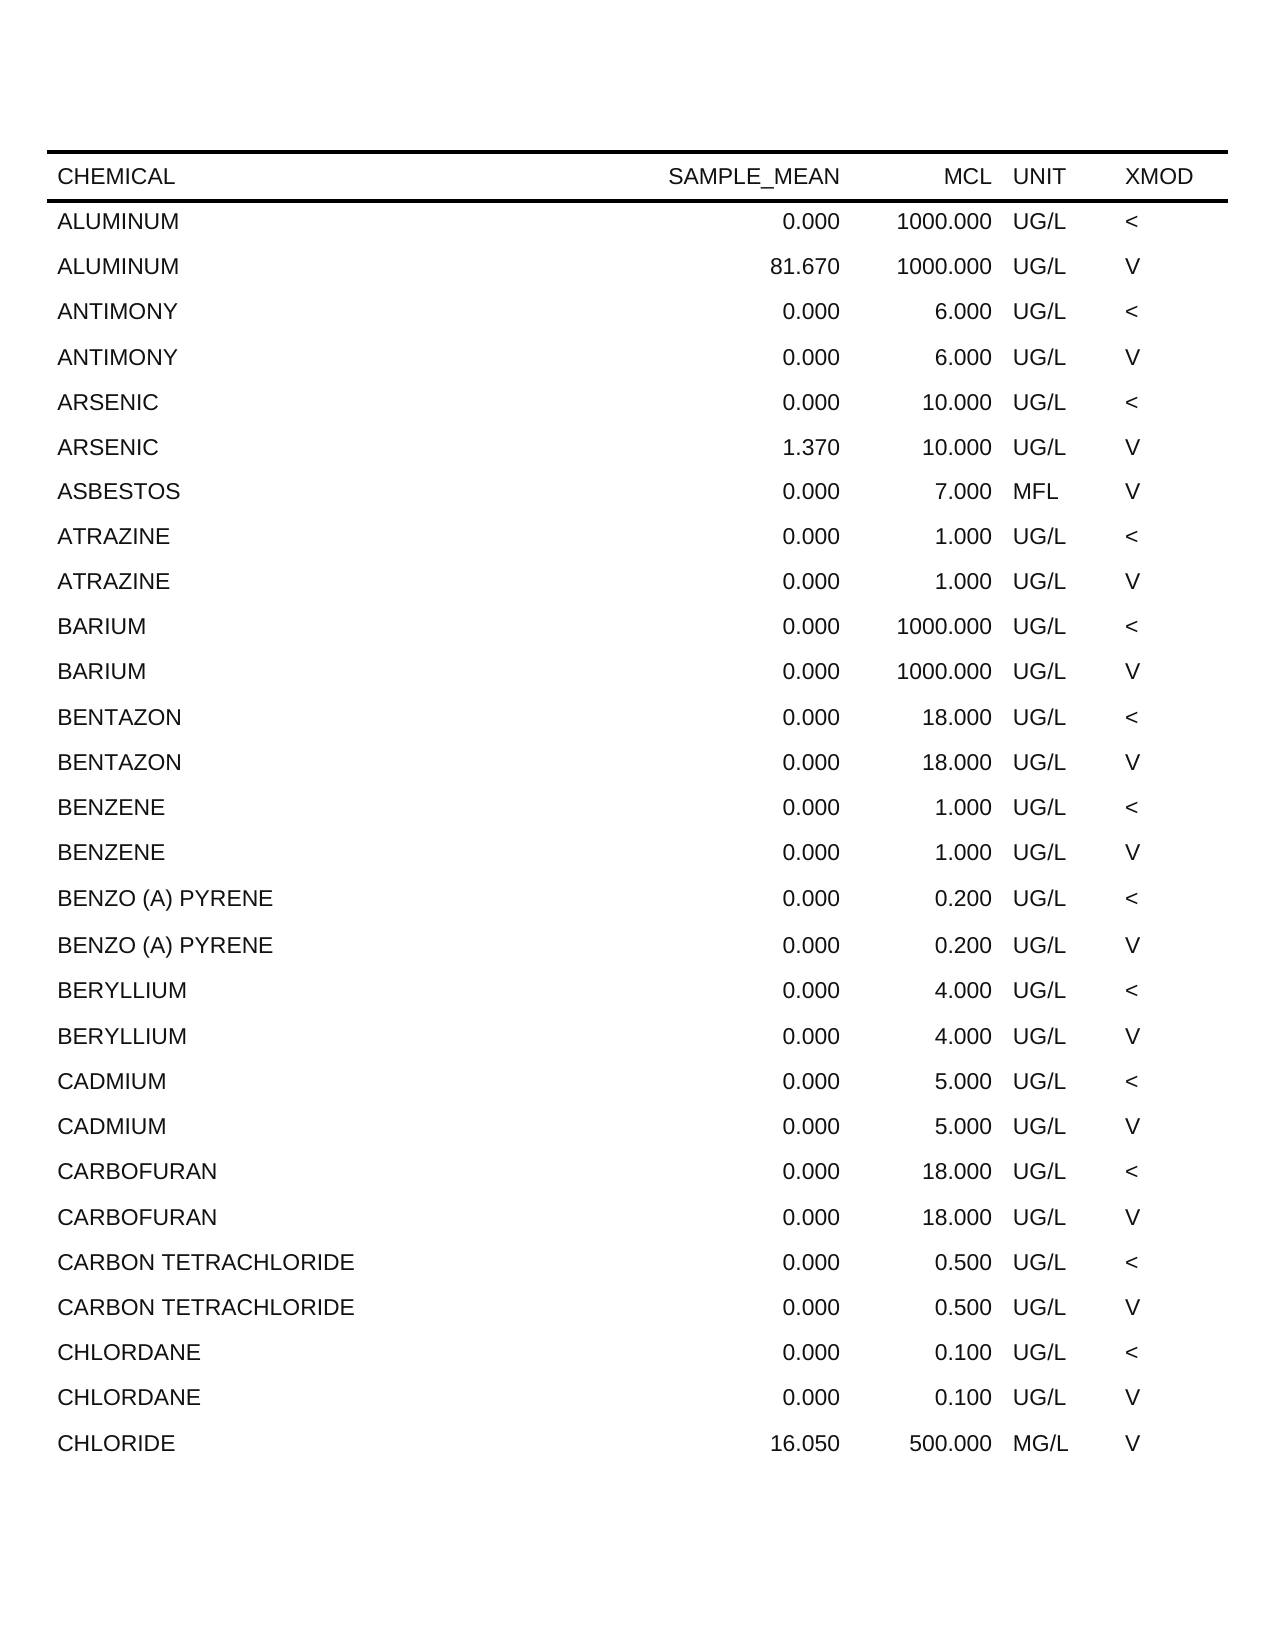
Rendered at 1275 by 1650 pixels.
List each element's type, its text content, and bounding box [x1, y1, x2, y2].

table_cell ARSENIC [47, 379, 638, 424]
table_cell V [1114, 1194, 1228, 1239]
table_cell 0.000 [638, 1285, 850, 1330]
table_header SAMPLE_MEAN [638, 154, 850, 198]
table_cell < [1114, 694, 1228, 739]
table_cell 5.000 [850, 1104, 1002, 1149]
table_cell 1000.000 [850, 244, 1002, 289]
table_cell UG/L [1002, 968, 1114, 1013]
table_cell 6.000 [850, 334, 1002, 379]
table_cell UG/L [1002, 289, 1114, 334]
table_cell < [1114, 513, 1228, 558]
table_cell BERYLLIUM [47, 968, 638, 1013]
table_cell UG/L [1002, 694, 1114, 739]
table_cell 0.000 [638, 694, 850, 739]
table_cell 1.000 [850, 559, 1002, 604]
table_header UNIT [1002, 154, 1114, 198]
table_cell 18.000 [850, 739, 1002, 784]
table_cell V [1114, 739, 1228, 784]
table_cell 4.000 [850, 968, 1002, 1013]
table_cell CARBOFURAN [47, 1194, 638, 1239]
table_cell 0.000 [638, 289, 850, 334]
table_cell BERYLLIUM [47, 1013, 638, 1058]
table_cell < [1114, 1239, 1228, 1284]
table_cell 1000.000 [850, 203, 1002, 244]
table_cell 0.500 [850, 1239, 1002, 1284]
table_cell CARBOFURAN [47, 1149, 638, 1194]
table_cell V [1114, 921, 1228, 968]
table_cell V [1114, 1420, 1228, 1465]
table_cell 0.200 [850, 875, 1002, 921]
table_cell < [1114, 1059, 1228, 1104]
table_cell CADMIUM [47, 1104, 638, 1149]
table_cell CHLORIDE [47, 1420, 638, 1465]
table_cell UG/L [1002, 203, 1114, 244]
table_cell BENZENE [47, 830, 638, 875]
table_cell UG/L [1002, 649, 1114, 694]
table_cell UG/L [1002, 334, 1114, 379]
table_cell 500.000 [850, 1420, 1002, 1465]
table_cell UG/L [1002, 379, 1114, 424]
table_cell UG/L [1002, 559, 1114, 604]
table_cell < [1114, 289, 1228, 334]
table_cell CHLORDANE [47, 1375, 638, 1420]
table_cell UG/L [1002, 1239, 1114, 1284]
table_cell UG/L [1002, 875, 1114, 921]
table_cell 0.000 [638, 785, 850, 830]
table_cell BENZO (A) PYRENE [47, 875, 638, 921]
table_cell ANTIMONY [47, 289, 638, 334]
table_cell 0.000 [638, 649, 850, 694]
table_cell 0.000 [638, 1104, 850, 1149]
table_cell 0.000 [638, 470, 850, 513]
table_cell < [1114, 1330, 1228, 1375]
table_cell 18.000 [850, 1149, 1002, 1194]
table_cell 0.000 [638, 739, 850, 784]
table_cell ANTIMONY [47, 334, 638, 379]
table_cell V [1114, 1104, 1228, 1149]
table_cell CARBON TETRACHLORIDE [47, 1285, 638, 1330]
table_cell UG/L [1002, 1013, 1114, 1058]
table_cell < [1114, 604, 1228, 649]
table_cell 0.000 [638, 1149, 850, 1194]
table_cell 0.000 [638, 379, 850, 424]
table_cell 0.000 [638, 1059, 850, 1104]
table_cell CARBON TETRACHLORIDE [47, 1239, 638, 1284]
table_cell UG/L [1002, 785, 1114, 830]
table_cell 0.100 [850, 1330, 1002, 1375]
table_cell UG/L [1002, 604, 1114, 649]
table_cell 1.000 [850, 830, 1002, 875]
table_cell V [1114, 649, 1228, 694]
table_cell ATRAZINE [47, 559, 638, 604]
table_cell 0.000 [638, 604, 850, 649]
table_cell UG/L [1002, 739, 1114, 784]
table_cell 18.000 [850, 694, 1002, 739]
table_cell 6.000 [850, 289, 1002, 334]
table_cell UG/L [1002, 513, 1114, 558]
table_cell 0.000 [638, 1013, 850, 1058]
table_cell 0.000 [638, 1239, 850, 1284]
table_cell ARSENIC [47, 425, 638, 470]
table_cell < [1114, 1149, 1228, 1194]
table_cell 1.000 [850, 513, 1002, 558]
table_cell BENZENE [47, 785, 638, 830]
table_cell 0.500 [850, 1285, 1002, 1330]
table_cell 0.000 [638, 1375, 850, 1420]
table_cell < [1114, 203, 1228, 244]
table_header CHEMICAL [47, 154, 638, 198]
table_cell 16.050 [638, 1420, 850, 1465]
table_cell < [1114, 875, 1228, 921]
table_cell ALUMINUM [47, 244, 638, 289]
table_cell 7.000 [850, 470, 1002, 513]
table_cell BENZO (A) PYRENE [47, 921, 638, 968]
table_cell < [1114, 968, 1228, 1013]
table_cell UG/L [1002, 425, 1114, 470]
table_cell ATRAZINE [47, 513, 638, 558]
table_cell UG/L [1002, 1194, 1114, 1239]
table_cell 0.000 [638, 875, 850, 921]
table_cell MFL [1002, 470, 1114, 513]
table_header XMOD [1114, 154, 1228, 198]
table_cell UG/L [1002, 1330, 1114, 1375]
table_cell 0.000 [638, 830, 850, 875]
table_cell MG/L [1002, 1420, 1114, 1465]
table_cell 0.000 [638, 334, 850, 379]
table_cell 0.000 [638, 559, 850, 604]
table_cell ASBESTOS [47, 470, 638, 513]
table_cell BARIUM [47, 649, 638, 694]
table_cell UG/L [1002, 830, 1114, 875]
table_cell 1000.000 [850, 649, 1002, 694]
table_cell 18.000 [850, 1194, 1002, 1239]
table_cell V [1114, 470, 1228, 513]
table_cell 1.000 [850, 785, 1002, 830]
table_cell UG/L [1002, 1059, 1114, 1104]
table_cell UG/L [1002, 1285, 1114, 1330]
table_cell 1.370 [638, 425, 850, 470]
table_cell BENTAZON [47, 739, 638, 784]
table_cell < [1114, 785, 1228, 830]
table_cell 0.100 [850, 1375, 1002, 1420]
table_cell V [1114, 244, 1228, 289]
table_cell UG/L [1002, 1375, 1114, 1420]
table_cell V [1114, 1375, 1228, 1420]
table_cell 0.200 [850, 921, 1002, 968]
table_cell 5.000 [850, 1059, 1002, 1104]
table_cell ALUMINUM [47, 203, 638, 244]
table_cell 0.000 [638, 921, 850, 968]
table_cell UG/L [1002, 244, 1114, 289]
table_cell 0.000 [638, 1330, 850, 1375]
table_cell 10.000 [850, 379, 1002, 424]
table_cell UG/L [1002, 1149, 1114, 1194]
table_cell 0.000 [638, 513, 850, 558]
table_cell BENTAZON [47, 694, 638, 739]
table_cell UG/L [1002, 921, 1114, 968]
table_cell 0.000 [638, 968, 850, 1013]
table_cell V [1114, 425, 1228, 470]
table_cell CHLORDANE [47, 1330, 638, 1375]
table_cell CADMIUM [47, 1059, 638, 1104]
table_cell 0.000 [638, 203, 850, 244]
table_cell 0.000 [638, 1194, 850, 1239]
table_cell 10.000 [850, 425, 1002, 470]
table_cell V [1114, 559, 1228, 604]
table_cell UG/L [1002, 1104, 1114, 1149]
table_cell V [1114, 830, 1228, 875]
table_cell 81.670 [638, 244, 850, 289]
table_cell 4.000 [850, 1013, 1002, 1058]
table_cell V [1114, 1285, 1228, 1330]
table_cell V [1114, 1013, 1228, 1058]
table_cell V [1114, 334, 1228, 379]
table_cell < [1114, 379, 1228, 424]
table_cell BARIUM [47, 604, 638, 649]
table_cell 1000.000 [850, 604, 1002, 649]
table_header MCL [850, 154, 1002, 198]
